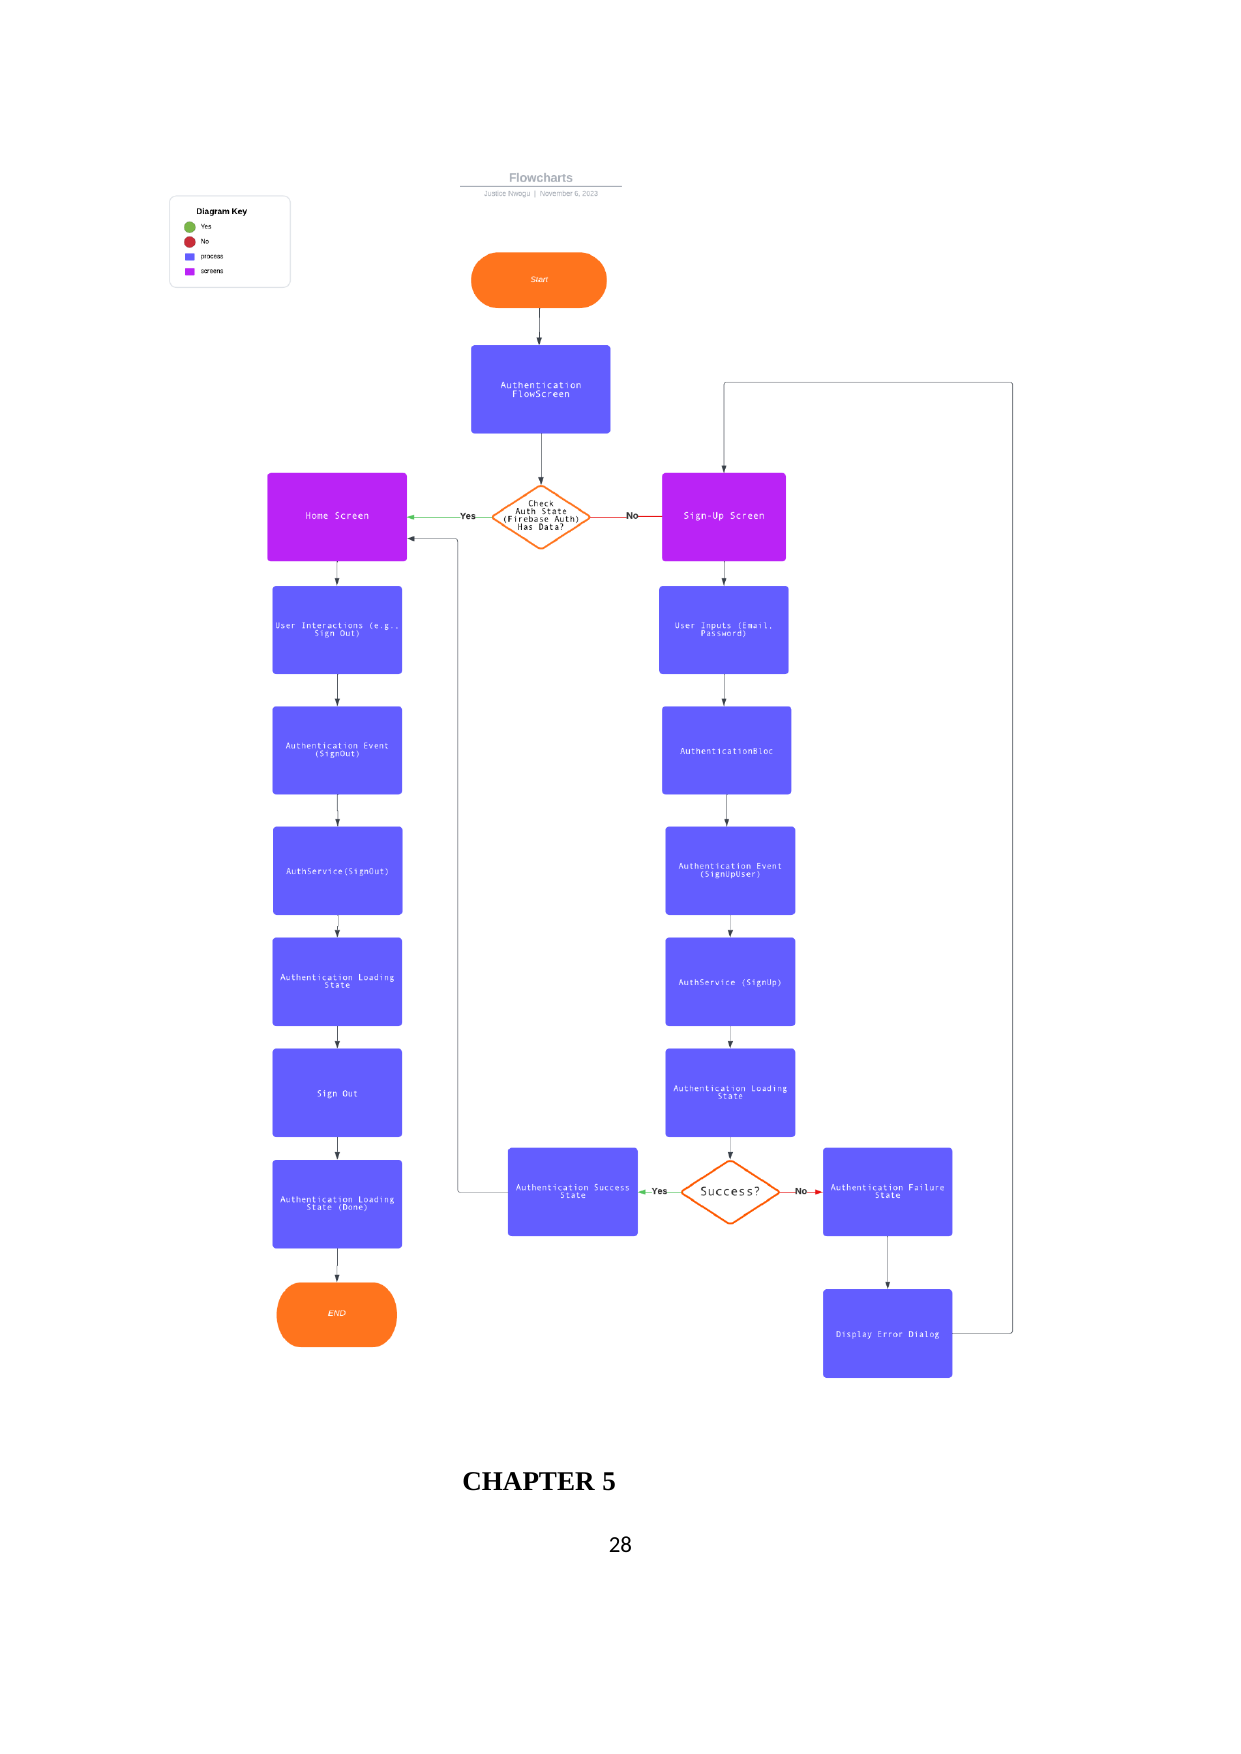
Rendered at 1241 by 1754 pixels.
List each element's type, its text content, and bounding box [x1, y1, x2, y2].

subtitle CHAPTER 5 [192, 1465, 679, 1496]
picture [150, 150, 1091, 1396]
